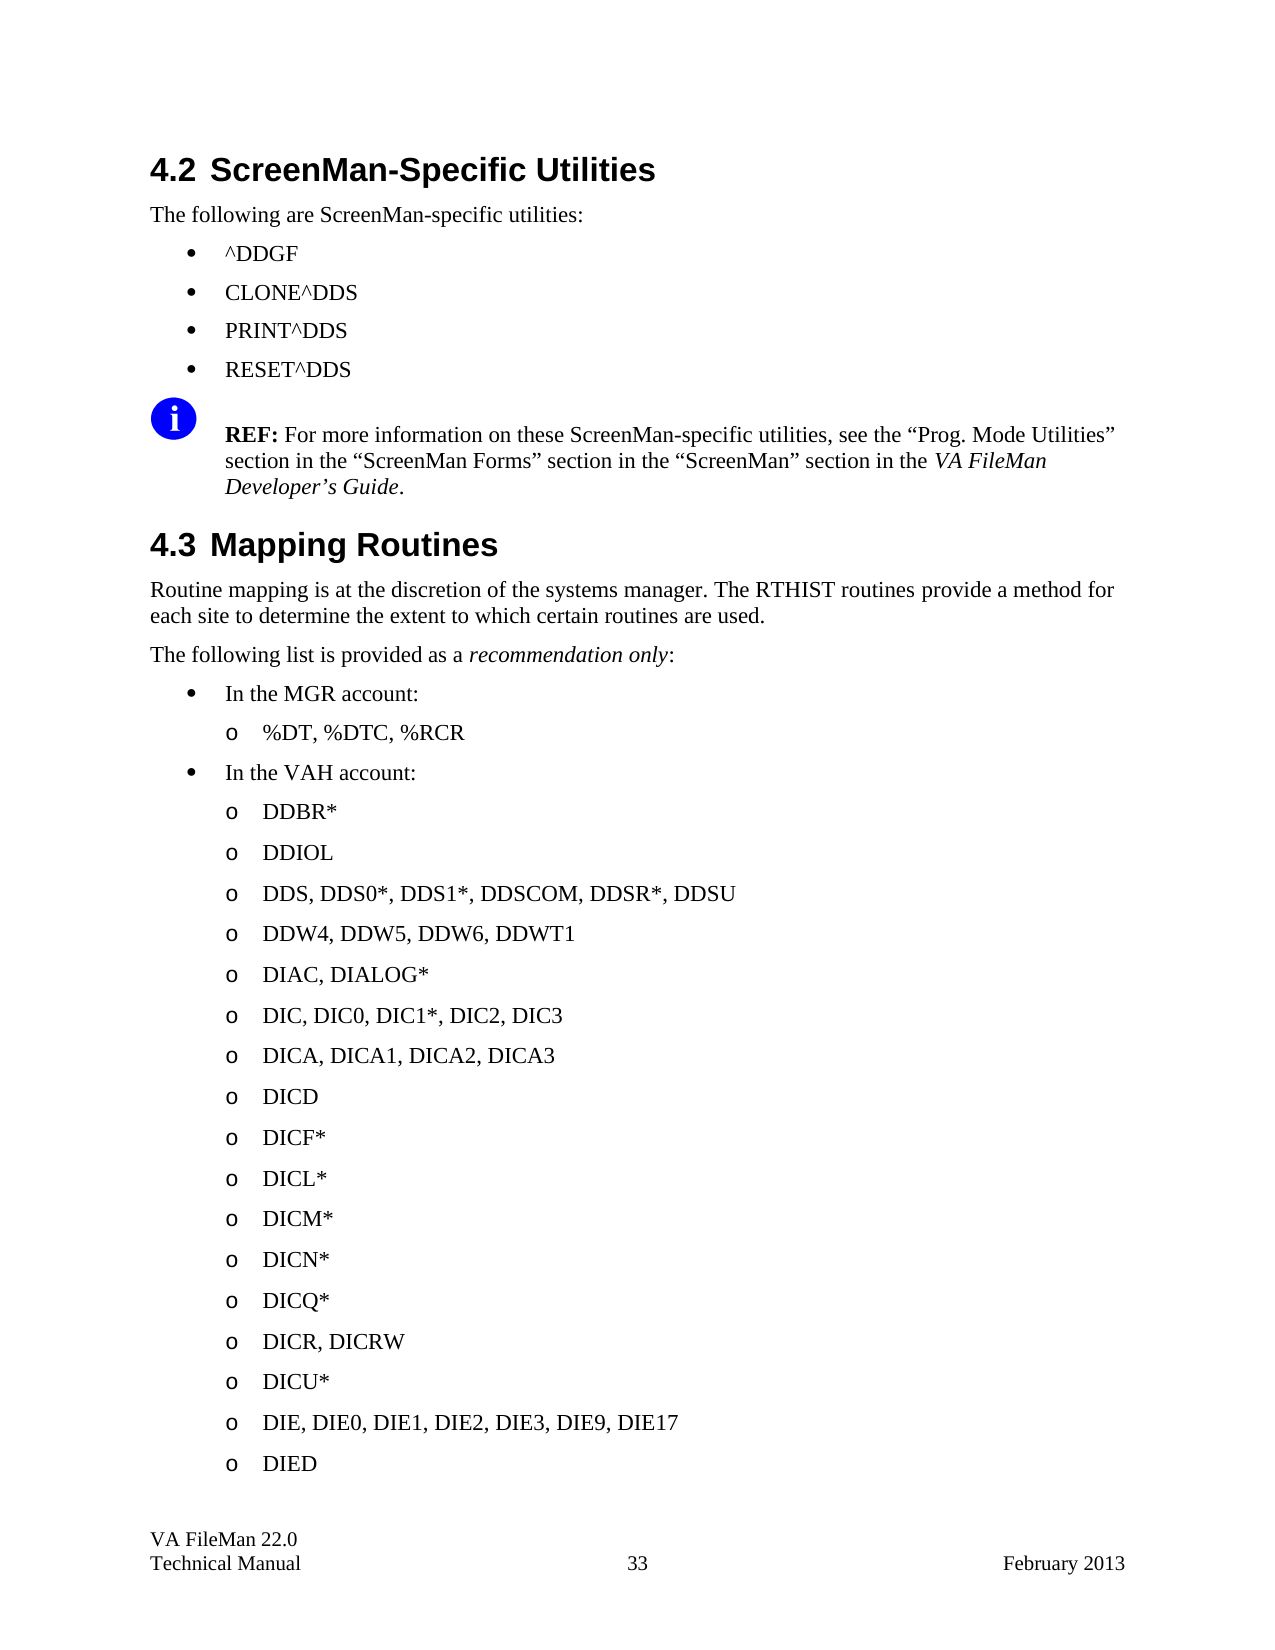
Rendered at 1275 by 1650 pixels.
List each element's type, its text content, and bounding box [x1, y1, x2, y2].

list CLONE^DDS [187, 279, 1125, 305]
subtitle ScreenMan-Specific Utilities [150, 150, 1125, 188]
list In the MGR account: [187, 680, 1125, 706]
list RESET^DDS [187, 356, 1125, 383]
list DICF* [225, 1124, 1125, 1152]
list DICQ* [225, 1287, 1125, 1315]
list DDW4, DDW5, DDW6, DDWT1 [225, 920, 1125, 949]
picture [150, 395, 197, 442]
list DDIOL [225, 839, 1125, 867]
text Routine mapping is at the discretion of the systems manager. The RTHIST routines provide a method for each site to determine the extent to which certain routines are used. [150, 576, 1125, 628]
list DICA, DICA1, DICA2, DICA3 [225, 1043, 1125, 1071]
list ^DDGF [187, 240, 1125, 266]
list DICM* [225, 1206, 1125, 1234]
list DIC, DIC0, DIC1*, DIC2, DIC3 [225, 1002, 1125, 1030]
text The following are ScreenMan-specific utilities: [150, 201, 1125, 227]
list DICN* [225, 1246, 1125, 1274]
text REF: For more information on these ScreenMan-specific utilities, see the “Prog. Mode Utilities” section in the “ScreenMan Forms” section in the “ScreenMan” section in the VA FileMan Developer’s Guide. [150, 395, 1125, 500]
list DICD [225, 1083, 1125, 1112]
list DIE, DIE0, DIE1, DIE2, DIE3, DIE9, DIE17 [225, 1409, 1125, 1437]
list DDBR* [225, 798, 1125, 826]
list DIAC, DIALOG* [225, 961, 1125, 989]
list DDS, DDS0*, DDS1*, DDSCOM, DDSR*, DDSU [225, 880, 1125, 908]
list %DT, %DTC, %RCR [225, 719, 1125, 747]
text The following list is provided as a recommendation only: [150, 641, 1125, 667]
list DICR, DICRW [225, 1328, 1125, 1356]
list PRINT^DDS [187, 317, 1125, 344]
subtitle Mapping Routines [150, 525, 1125, 563]
list DIED [225, 1450, 1125, 1478]
list In the VAH account: [187, 759, 1125, 786]
list DICL* [225, 1165, 1125, 1193]
list DICU* [225, 1368, 1125, 1397]
